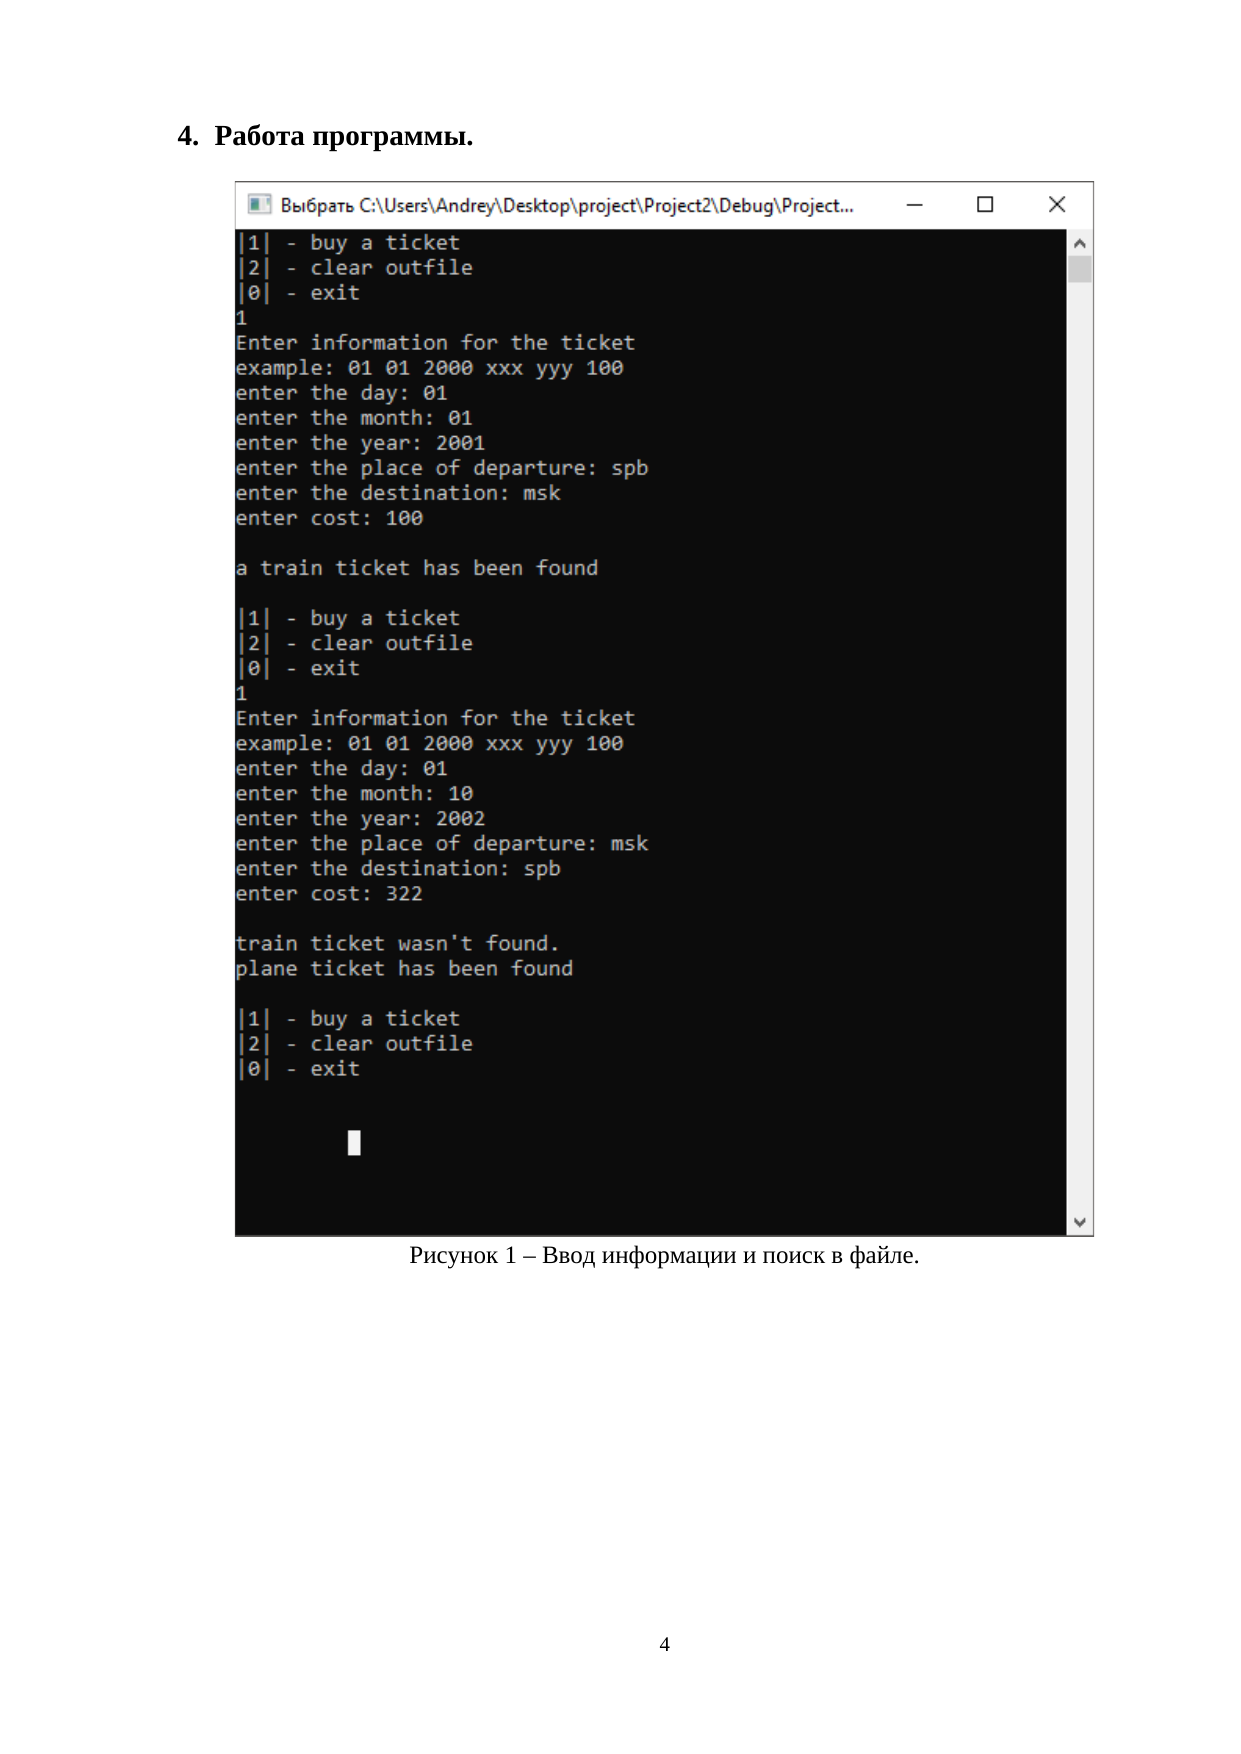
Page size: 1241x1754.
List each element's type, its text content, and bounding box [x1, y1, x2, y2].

subtitle Работа программы. [177, 118, 1152, 152]
text Рисунок 1 – Ввод информации и поиск в файле. [177, 1240, 1152, 1269]
picture [234, 181, 1095, 1237]
